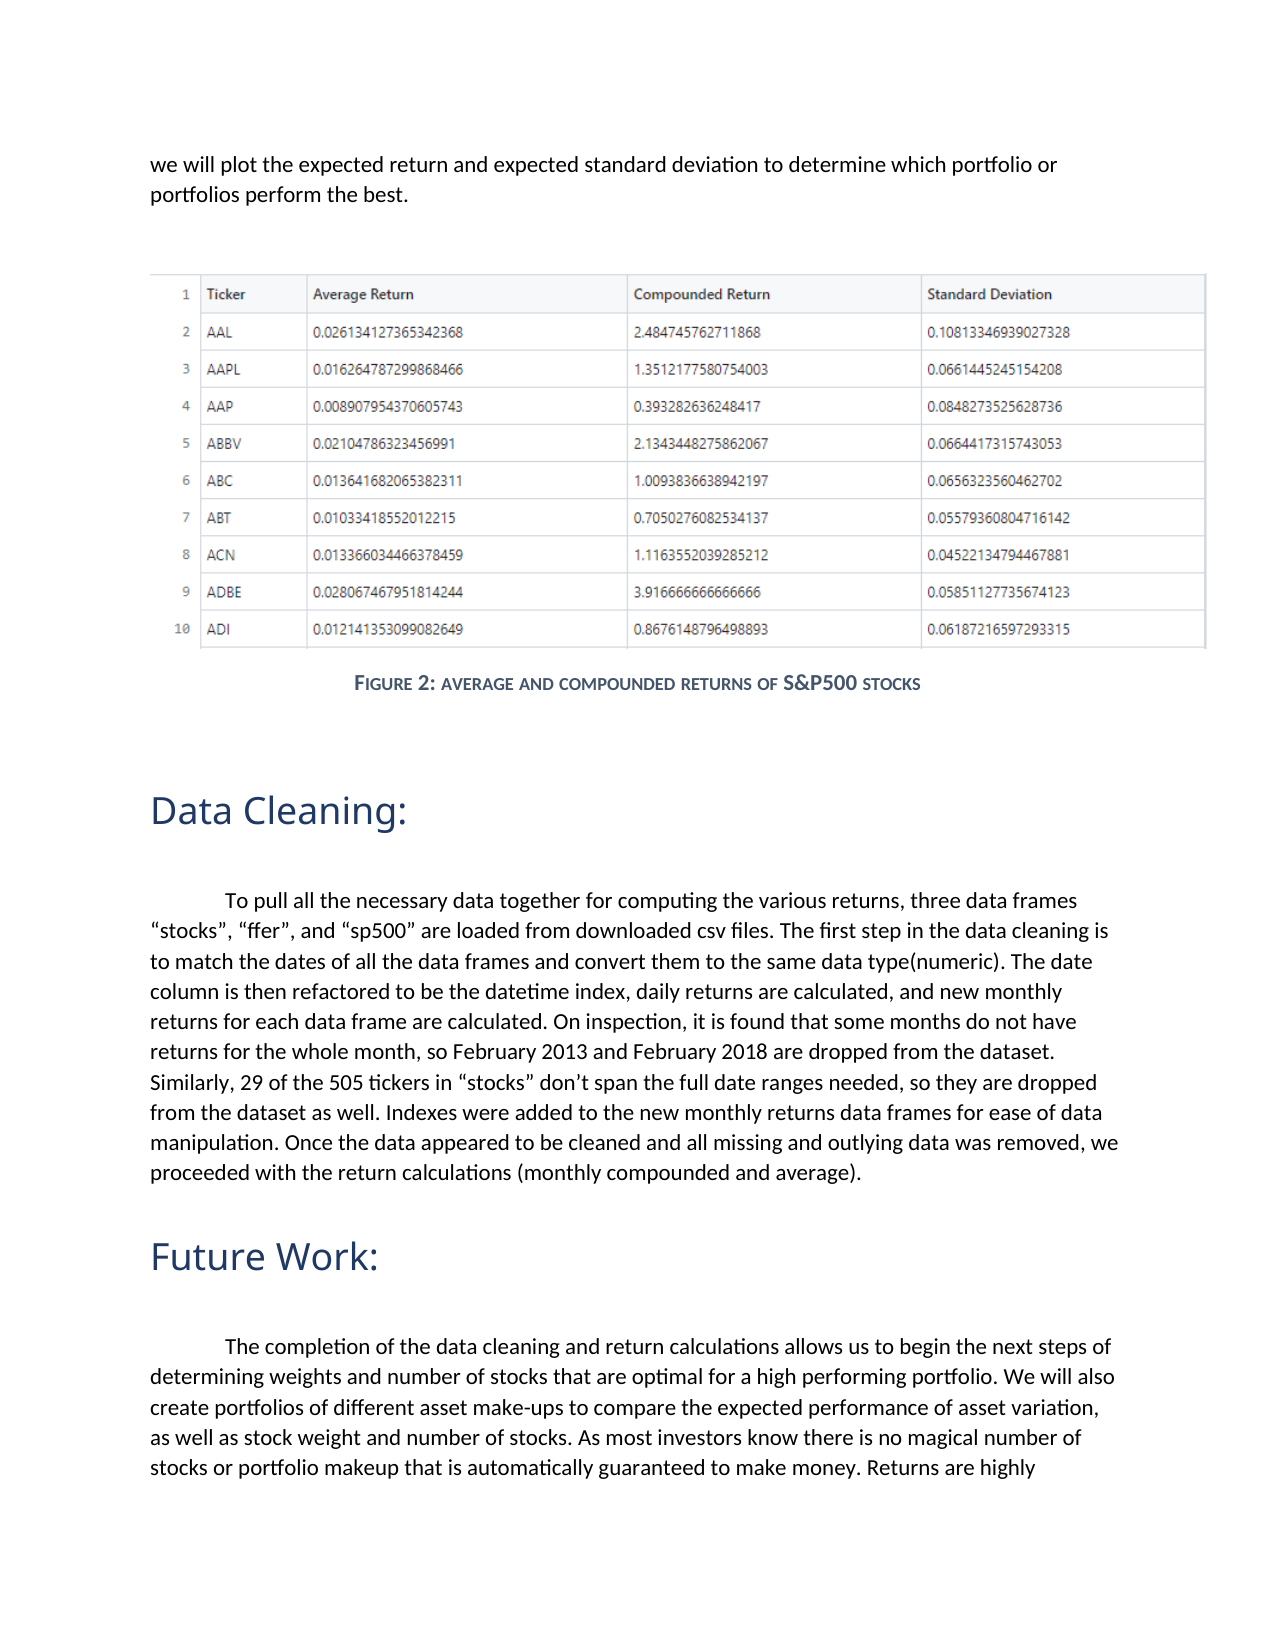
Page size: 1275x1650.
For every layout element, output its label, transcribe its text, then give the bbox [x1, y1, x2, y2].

picture [150, 273, 1209, 649]
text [150, 1332, 1125, 1481]
subtitle Future Work: [150, 1230, 1125, 1281]
subtitle Data Cleaning: [150, 784, 1125, 835]
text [150, 150, 1125, 208]
text To pull all the necessary data together for computing the various returns, three data frames “stocks”, “ffer”, and “sp500” are loaded from downloaded csv files. The first step in the data cleaning is to match the dates of all the data frames and convert them to the same data type(numeric). The date column is then refactored to be the datetime index, daily returns are calculated, and new monthly returns for each data frame are calculated. On inspection, it is found that some months do not have returns for the whole month, so February 2013 and February 2018 are dropped from the dataset. Similarly, 29 of the 505 tickers in “stocks” don’t span the full date ranges needed, so they are dropped from the dataset as well. Indexes were added to the new monthly returns data frames for ease of data manipulation. Once the data appeared to be cleaned and all missing and outlying data was removed, we proceeded with the return calculations (monthly compounded and average). [150, 886, 1125, 1186]
